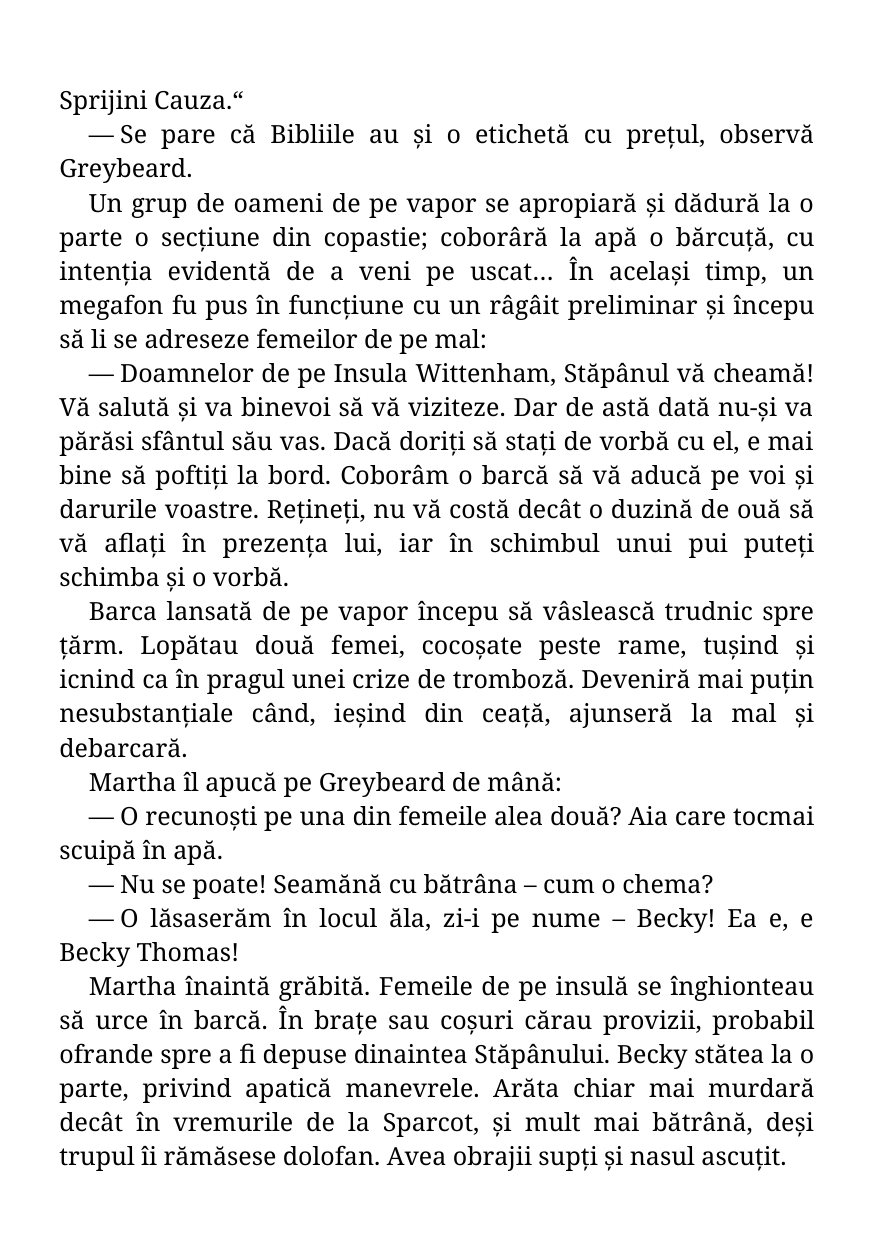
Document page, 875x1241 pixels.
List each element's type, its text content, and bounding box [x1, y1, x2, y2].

text — O lăsaserăm în locul ăla, zi-i pe nume – Becky! Ea e, e Becky Thomas! [59, 901, 815, 969]
text Un grup de oameni de pe vapor se apropiară şi dădură la o parte o secţiune din copastie; coborâră la apă o bărcuţă, cu intenţia evidentă de a veni pe uscat… În acelaşi timp, un megafon fu pus în funcţiune cu un râgâit preliminar şi începu să li se adreseze femeilor de pe mal: [59, 185, 815, 356]
text — Nu se poate! Seamănă cu bătrâna – cum o chema? [59, 866, 815, 901]
text Martha înaintă grăbită. Femeile de pe insulă se înghionteau să urce în barcă. În braţe sau coşuri cărau provizii, probabil ofrande spre a fi depuse dinaintea Stăpânului. Becky stătea la o parte, privind apatică manevrele. Arăta chiar mai murdară decât în vremurile de la Sparcot, şi mult mai bătrână, deşi trupul îi rămăsese dolofan. Avea obrajii supţi şi nasul ascuţit. [59, 969, 815, 1173]
text Martha îl apucă pe Greybeard de mână: [59, 764, 815, 798]
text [59, 83, 815, 117]
text Barca lansată de pe vapor începu să vâslească trudnic spre ţărm. Lopătau două femei, cocoşate peste rame, tuşind şi icnind ca în pragul unei crize de tromboză. Deveniră mai puţin nesubstanţiale când, ieşind din ceaţă, ajunseră la mal şi debarcară. [59, 594, 815, 764]
text — Se pare că Bibliile au şi o etichetă cu preţul, observă Greybeard. [59, 117, 815, 185]
text — Doamnelor de pe Insula Wittenham, Stăpânul vă cheamă! Vă salută şi va binevoi să vă viziteze. Dar de astă dată nu-şi va părăsi sfântul său vas. Dacă doriţi să staţi de vorbă cu el, e mai bine să poftiţi la bord. Coborâm o barcă să vă aducă pe voi şi darurile voastre. Reţineţi, nu vă costă decât o duzină de ouă să vă aflaţi în prezenţa lui, iar în schimbul unui pui puteţi schimba şi o vorbă. [59, 356, 815, 594]
text — O recunoşti pe una din femeile alea două? Aia care tocmai scuipă în apă. [59, 798, 815, 866]
